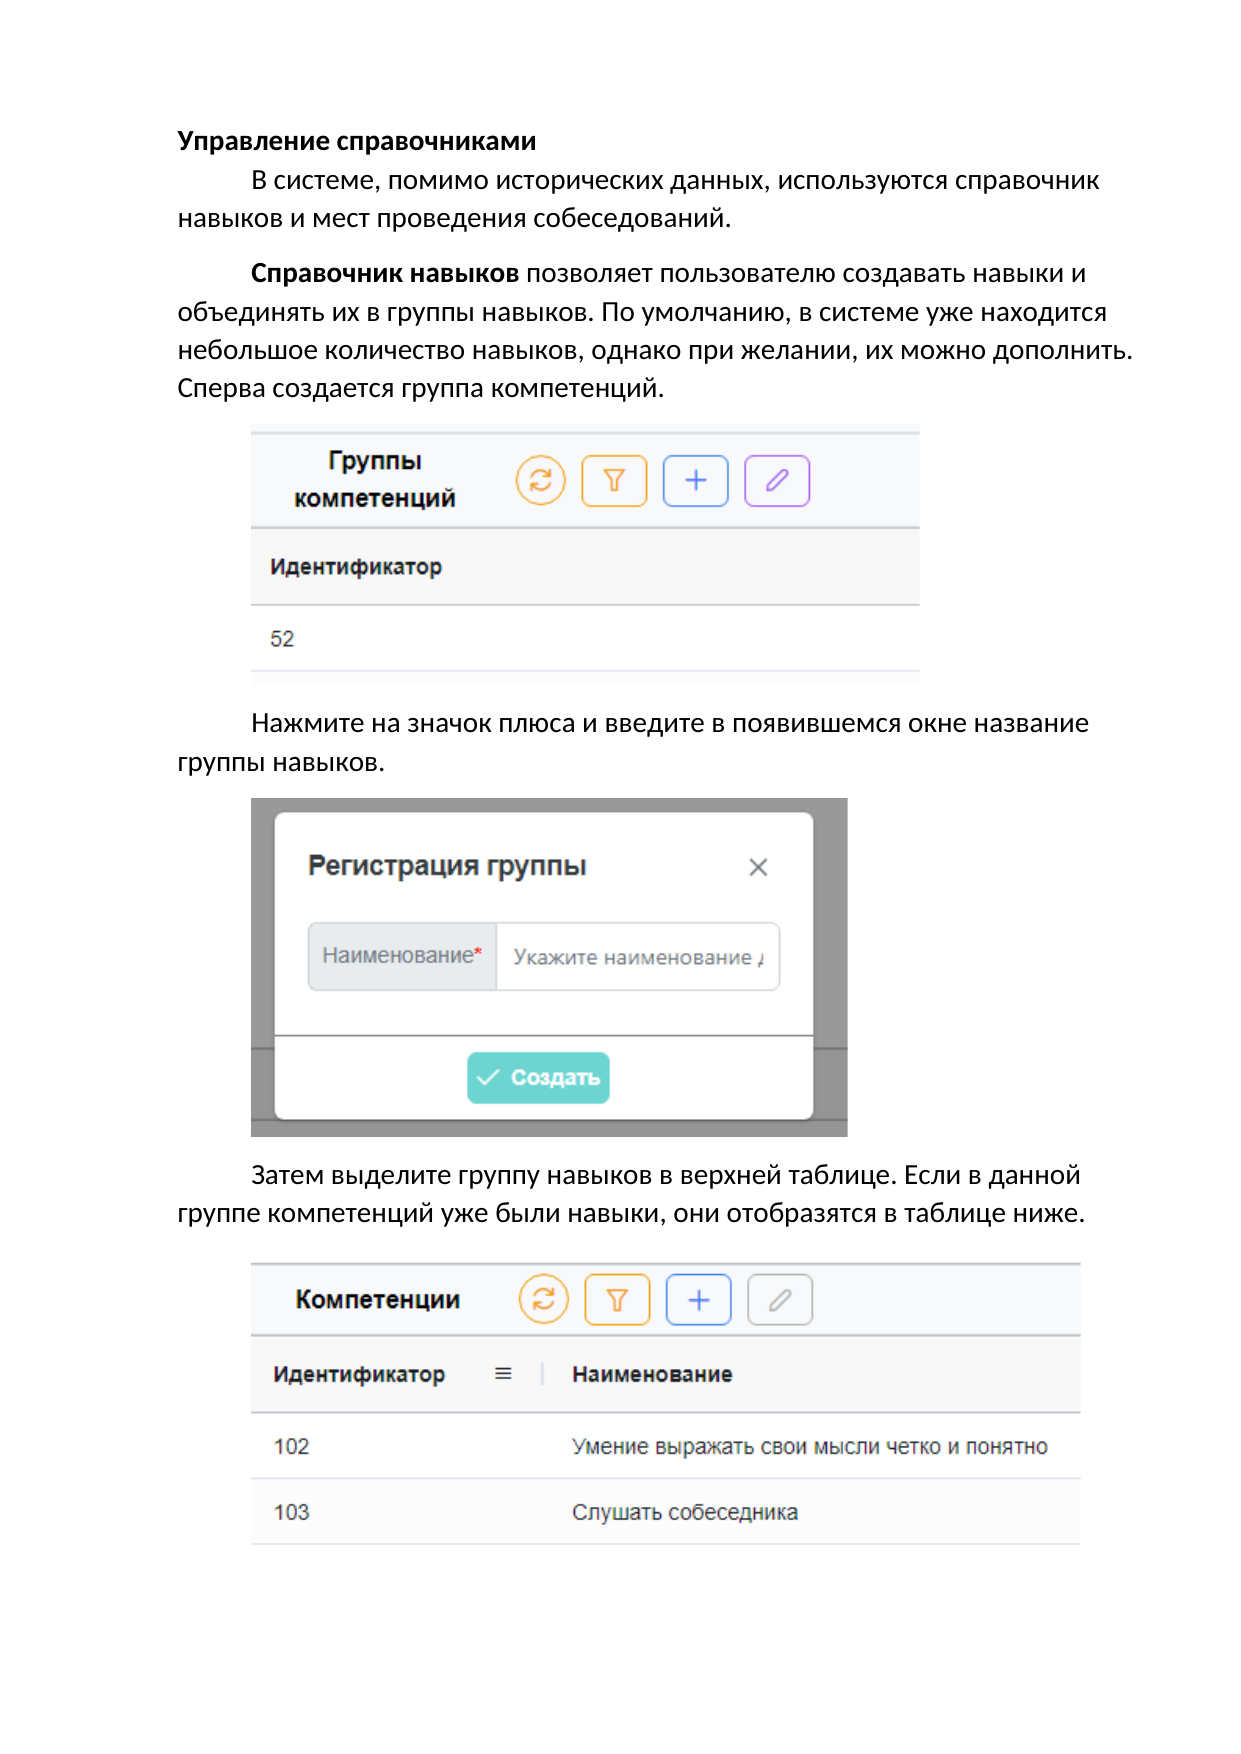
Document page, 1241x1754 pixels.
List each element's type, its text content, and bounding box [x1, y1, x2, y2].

picture [251, 798, 848, 1137]
subtitle Управление справочниками [177, 122, 1152, 158]
text Затем выделите группу навыков в верхней таблице. Если в данной группе компетенций уже были навыки, они отобразятся в таблице ниже. [177, 1156, 1152, 1230]
picture [251, 1249, 1081, 1553]
text Справочник навыков позволяет пользователю создавать навыки и объединять их в группы навыков. По умолчанию, в системе уже находится небольшое количество навыков, однако при желании, их можно дополнить. Сперва создается группа компетенций. [177, 254, 1152, 405]
picture [251, 424, 920, 686]
text Нажмите на значок плюса и введите в появившемся окне название группы навыков. [177, 704, 1152, 778]
text В системе, помимо исторических данных, используются справочник навыков и мест проведения собеседований. [177, 161, 1152, 235]
